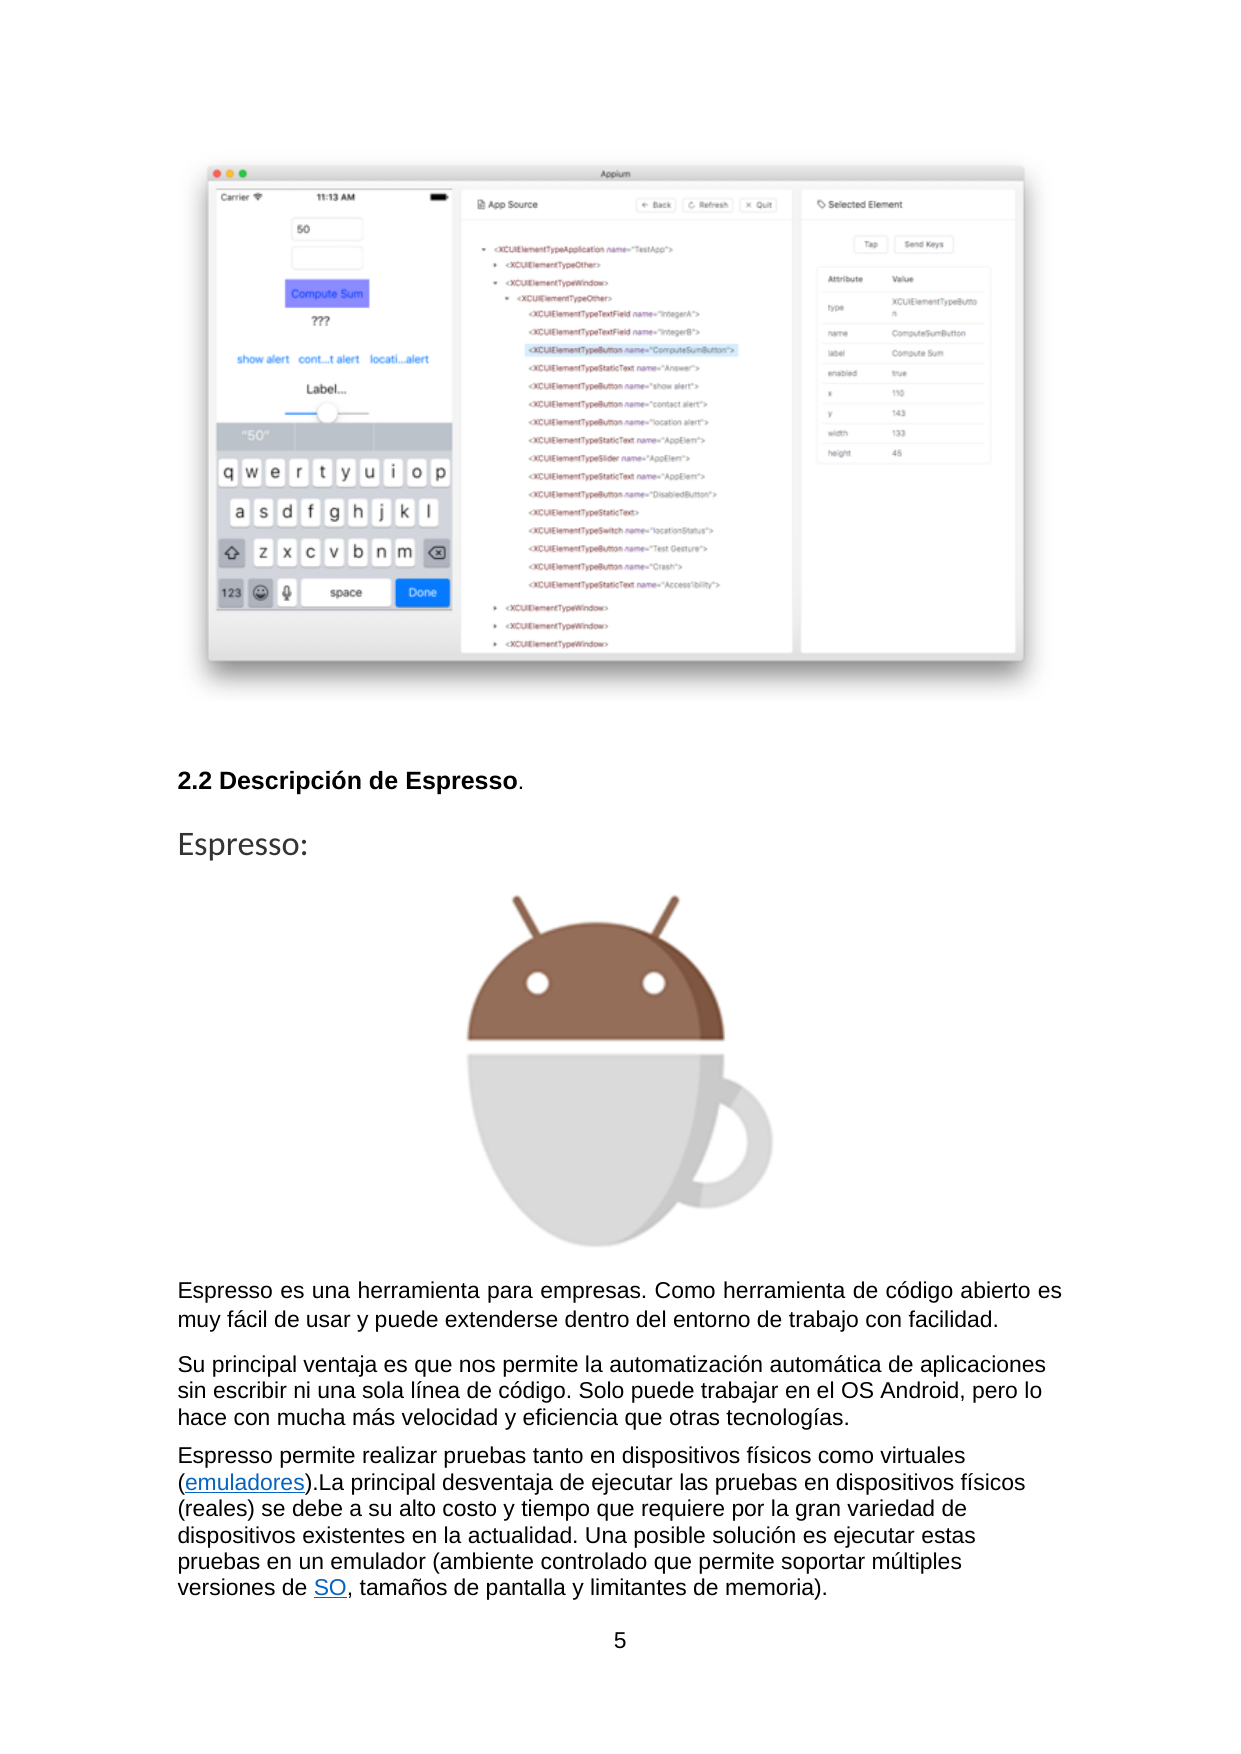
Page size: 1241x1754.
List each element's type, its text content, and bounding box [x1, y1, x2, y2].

subtitle Espresso: [177, 822, 1063, 864]
picture [177, 147, 1064, 701]
text Su principal ventaja es que nos permite la automatización automática de aplicaciones sin escribir ni una sola línea de código. Solo puede trabajar en el OS Android, pero lo hace con mucha más velocidad y eficiencia que otras tecnologías. [177, 1351, 1063, 1430]
picture [463, 893, 777, 1249]
text Espresso permite realizar pruebas tanto en dispositivos físicos como virtuales (emuladores).La principal desventaja de ejecutar las pruebas en dispositivos físicos (reales) se debe a su alto costo y tiempo que requiere por la gran variedad de dispositivos existentes en la actualidad. Una posible solución es ejecutar estas pruebas en un emulador (ambiente controlado que permite soportar múltiples versiones de SO, tamaños de pantalla y limitantes de memoria). [177, 1442, 1063, 1601]
text Espresso es una herramienta para empresas. Como herramienta de código abierto es muy fácil de usar y puede extenderse dentro del entorno de trabajo con facilidad. [177, 1277, 1063, 1332]
text 2.2 Descripción de Espresso. [177, 766, 1063, 795]
